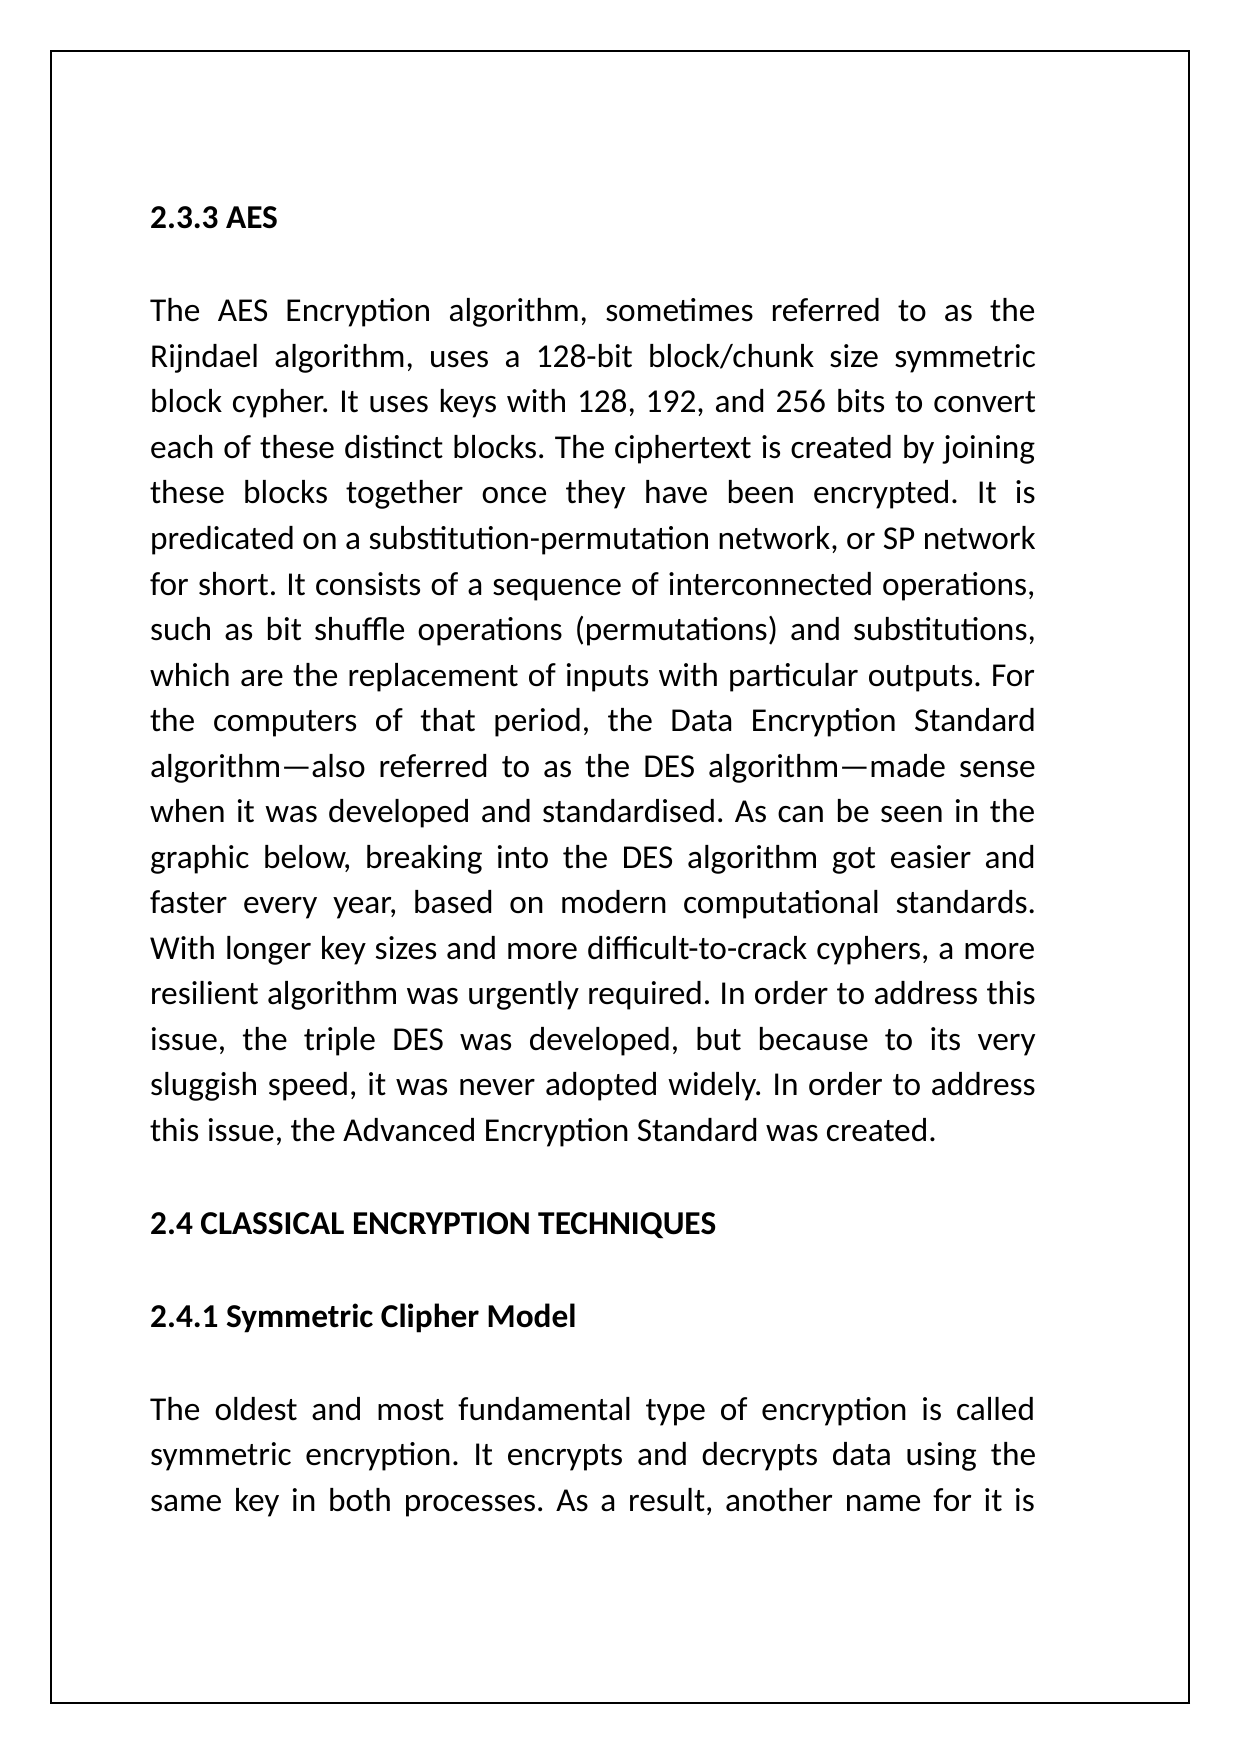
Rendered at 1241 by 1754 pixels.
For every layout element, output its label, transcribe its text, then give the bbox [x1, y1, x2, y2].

text The AES Encryption algorithm, sometimes referred to as the Rijndael algorithm, uses a 128-bit block/chunk size symmetric block cypher. It uses keys with 128, 192, and 256 bits to convert each of these distinct blocks. The ciphertext is created by joining these blocks together once they have been encrypted. It is predicated on a substitution-permutation network, or SP network for short. It consists of a sequence of interconnected operations, such as bit shuffle operations (permutations) and substitutions, which are the replacement of inputs with particular outputs. For the computers of that period, the Data Encryption Standard algorithm—also referred to as the DES algorithm—made sense when it was developed and standardised. As can be seen in the graphic below, breaking into the DES algorithm got easier and faster every year, based on modern computational standards. With longer key sizes and more difficult-to-crack cyphers, a more resilient algorithm was urgently required. In order to address this issue, the triple DES was developed, but because to its very sluggish speed, it was never adopted widely. In order to address this issue, the Advanced Encryption Standard was created. [150, 289, 1037, 1149]
text 2.3.3 AES [150, 196, 1037, 237]
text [150, 1387, 1037, 1519]
text 2.4.1 Symmetric Clipher Model [150, 1294, 1037, 1335]
text 2.4 CLASSICAL ENCRYPTION TECHNIQUES [150, 1202, 1037, 1242]
